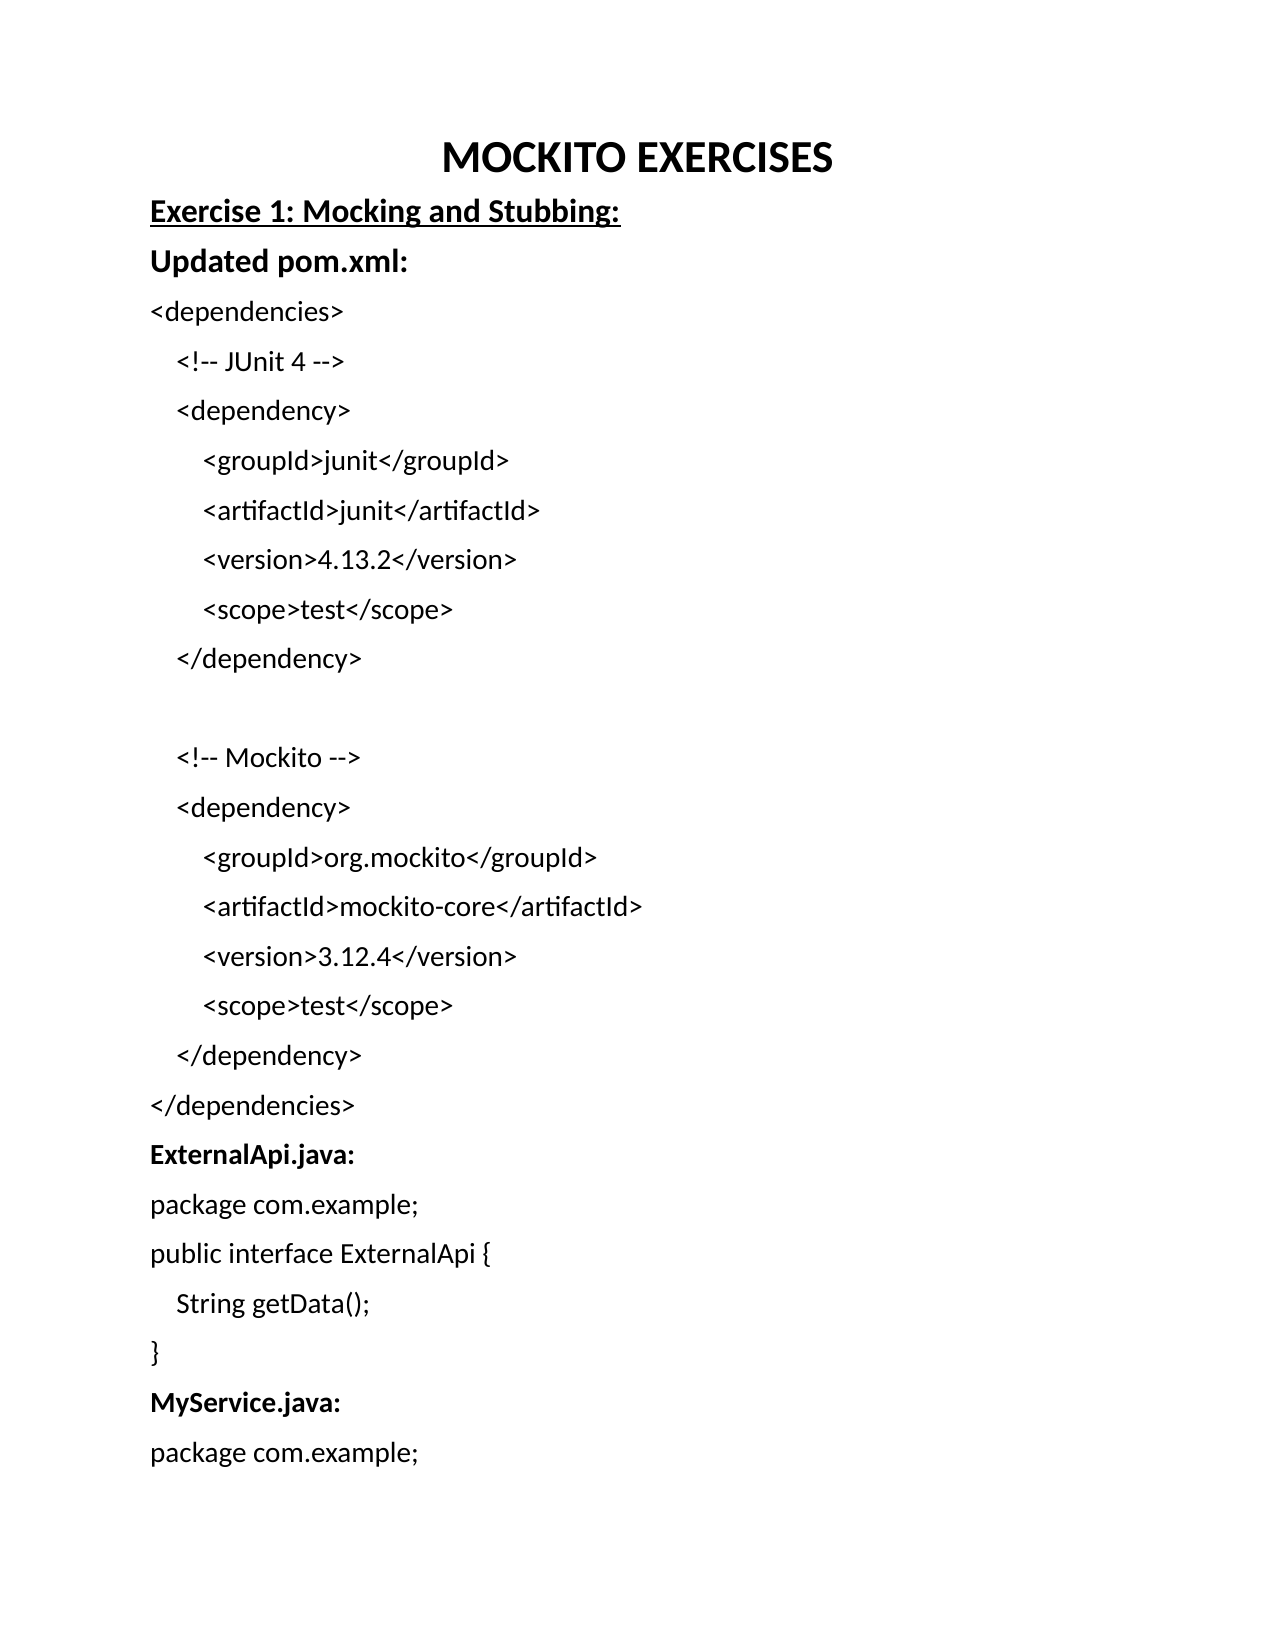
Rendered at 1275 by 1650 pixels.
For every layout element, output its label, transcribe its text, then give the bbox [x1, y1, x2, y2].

text <artifactId>junit</artifactId> [150, 497, 1125, 526]
text <scope>test</scope> [150, 596, 1125, 625]
text ExternalApi.java: [150, 1142, 1125, 1170]
text public interface ExternalApi { [150, 1241, 1125, 1269]
text <dependency> [150, 398, 1125, 427]
text package com.example; [150, 1191, 1125, 1220]
text <!-- JUnit 4 --> [150, 348, 1125, 377]
text <groupId>junit</groupId> [150, 447, 1125, 476]
text MOCKITO EXERCISES [150, 150, 1125, 179]
text package com.example; [150, 1439, 1125, 1468]
text Updated pom.xml: [150, 249, 1125, 278]
text <version>4.13.2</version> [150, 547, 1125, 575]
text MyService.java: [150, 1389, 1125, 1418]
text </dependencies> [150, 1092, 1125, 1121]
text <dependency> [150, 794, 1125, 823]
text <scope>test</scope> [150, 993, 1125, 1022]
text <!-- Mockito --> [150, 745, 1125, 774]
text } [150, 1340, 1125, 1369]
text <version>3.12.4</version> [150, 943, 1125, 972]
text Exercise 1: Mocking and Stubbing: [150, 199, 1125, 228]
text </dependency> [150, 646, 1125, 674]
text </dependency> [150, 1042, 1125, 1071]
text <groupId>org.mockito</groupId> [150, 844, 1125, 873]
text <artifactId>mockito-core</artifactId> [150, 894, 1125, 922]
text <dependencies> [150, 299, 1125, 327]
text String getData(); [150, 1290, 1125, 1319]
